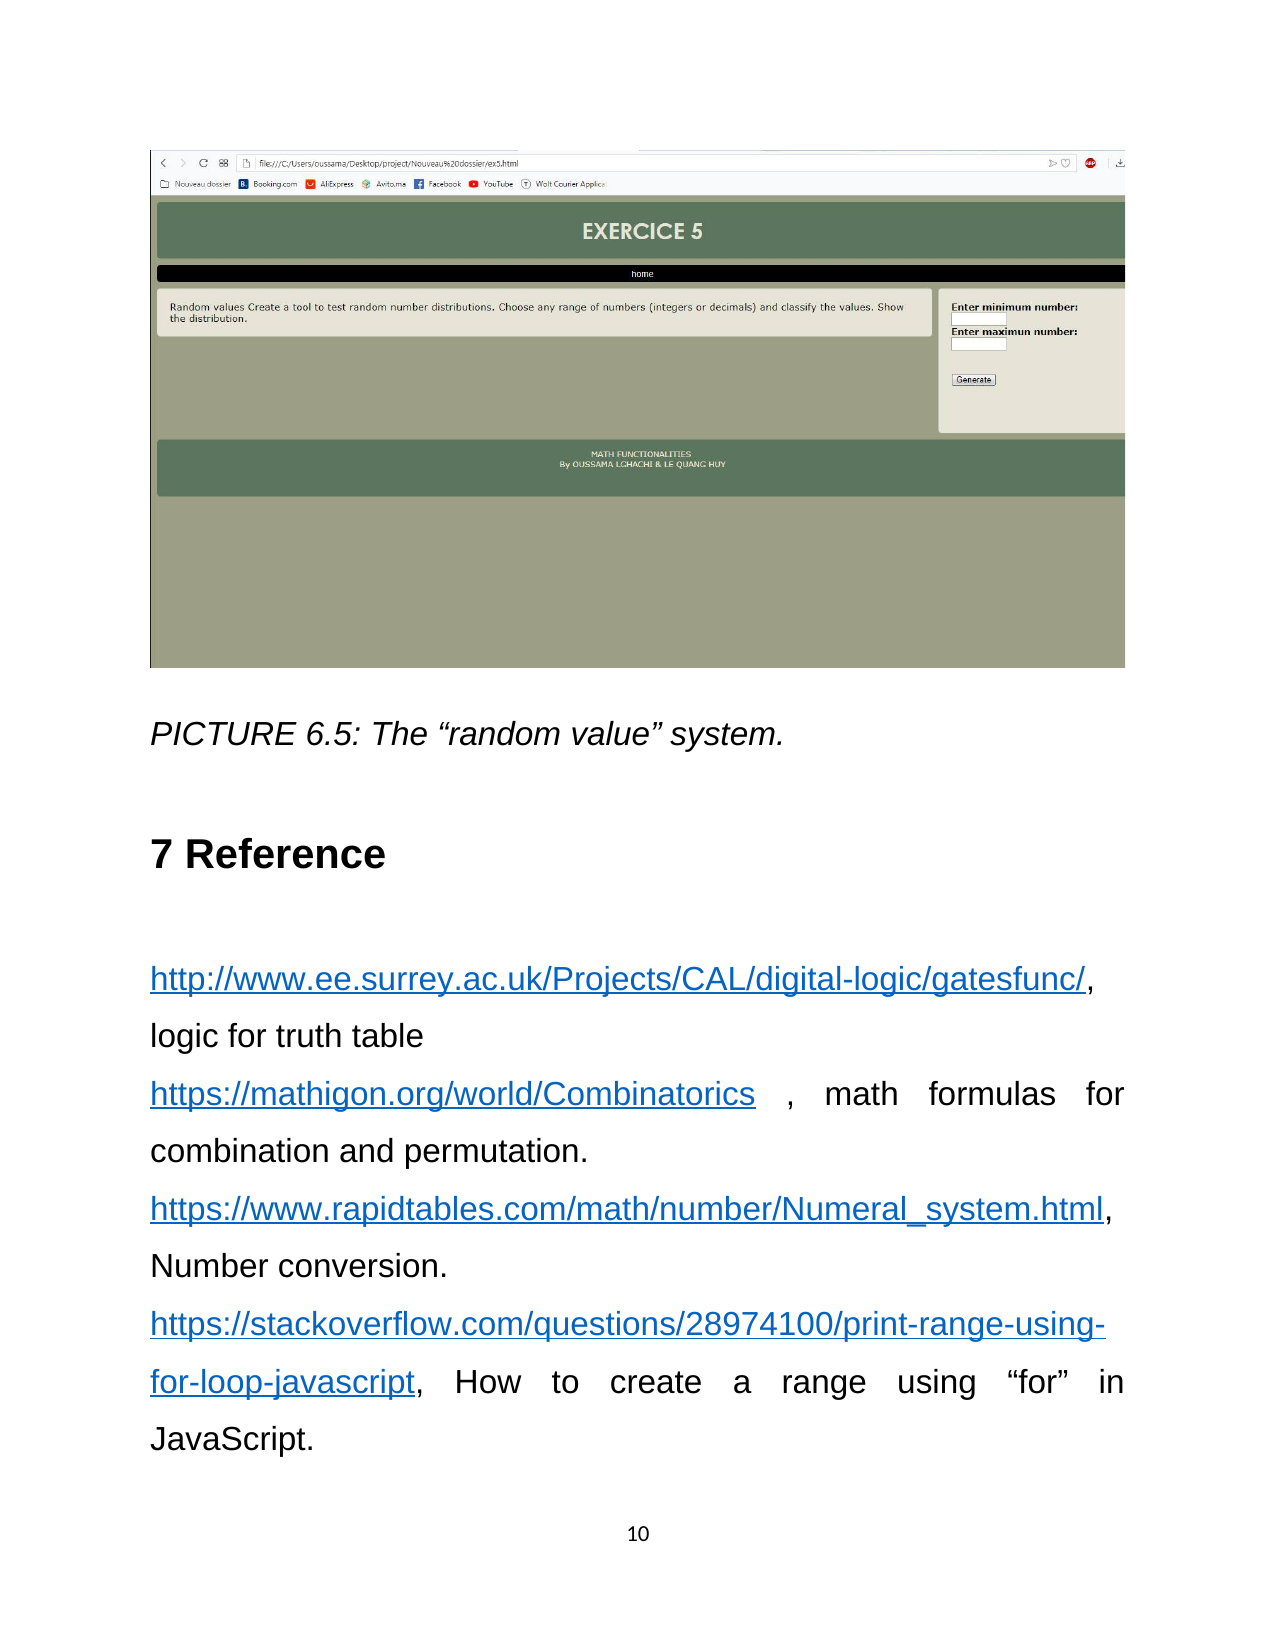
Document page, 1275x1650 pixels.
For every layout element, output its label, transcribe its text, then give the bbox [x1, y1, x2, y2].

text https://mathigon.org/world/Combinatorics , math formulas for combination and permutation. [150, 1074, 1125, 1170]
text 7 Reference [150, 829, 1125, 877]
text Number conversion. [150, 1247, 1125, 1285]
text https://stackoverflow.com/questions/28974100/print-range-using-for-loop-javascript, How to create a range using “for” in JavaScript. [150, 1304, 1125, 1458]
text http://www.ee.surrey.ac.uk/Projects/CAL/digital-logic/gatesfunc/, logic for truth table [150, 958, 1125, 1054]
text PICTURE 6.5: The “random value” system. [150, 714, 1125, 752]
text https://www.rapidtables.com/math/number/Numeral_system.html, [150, 1189, 1125, 1227]
picture [150, 150, 1125, 668]
